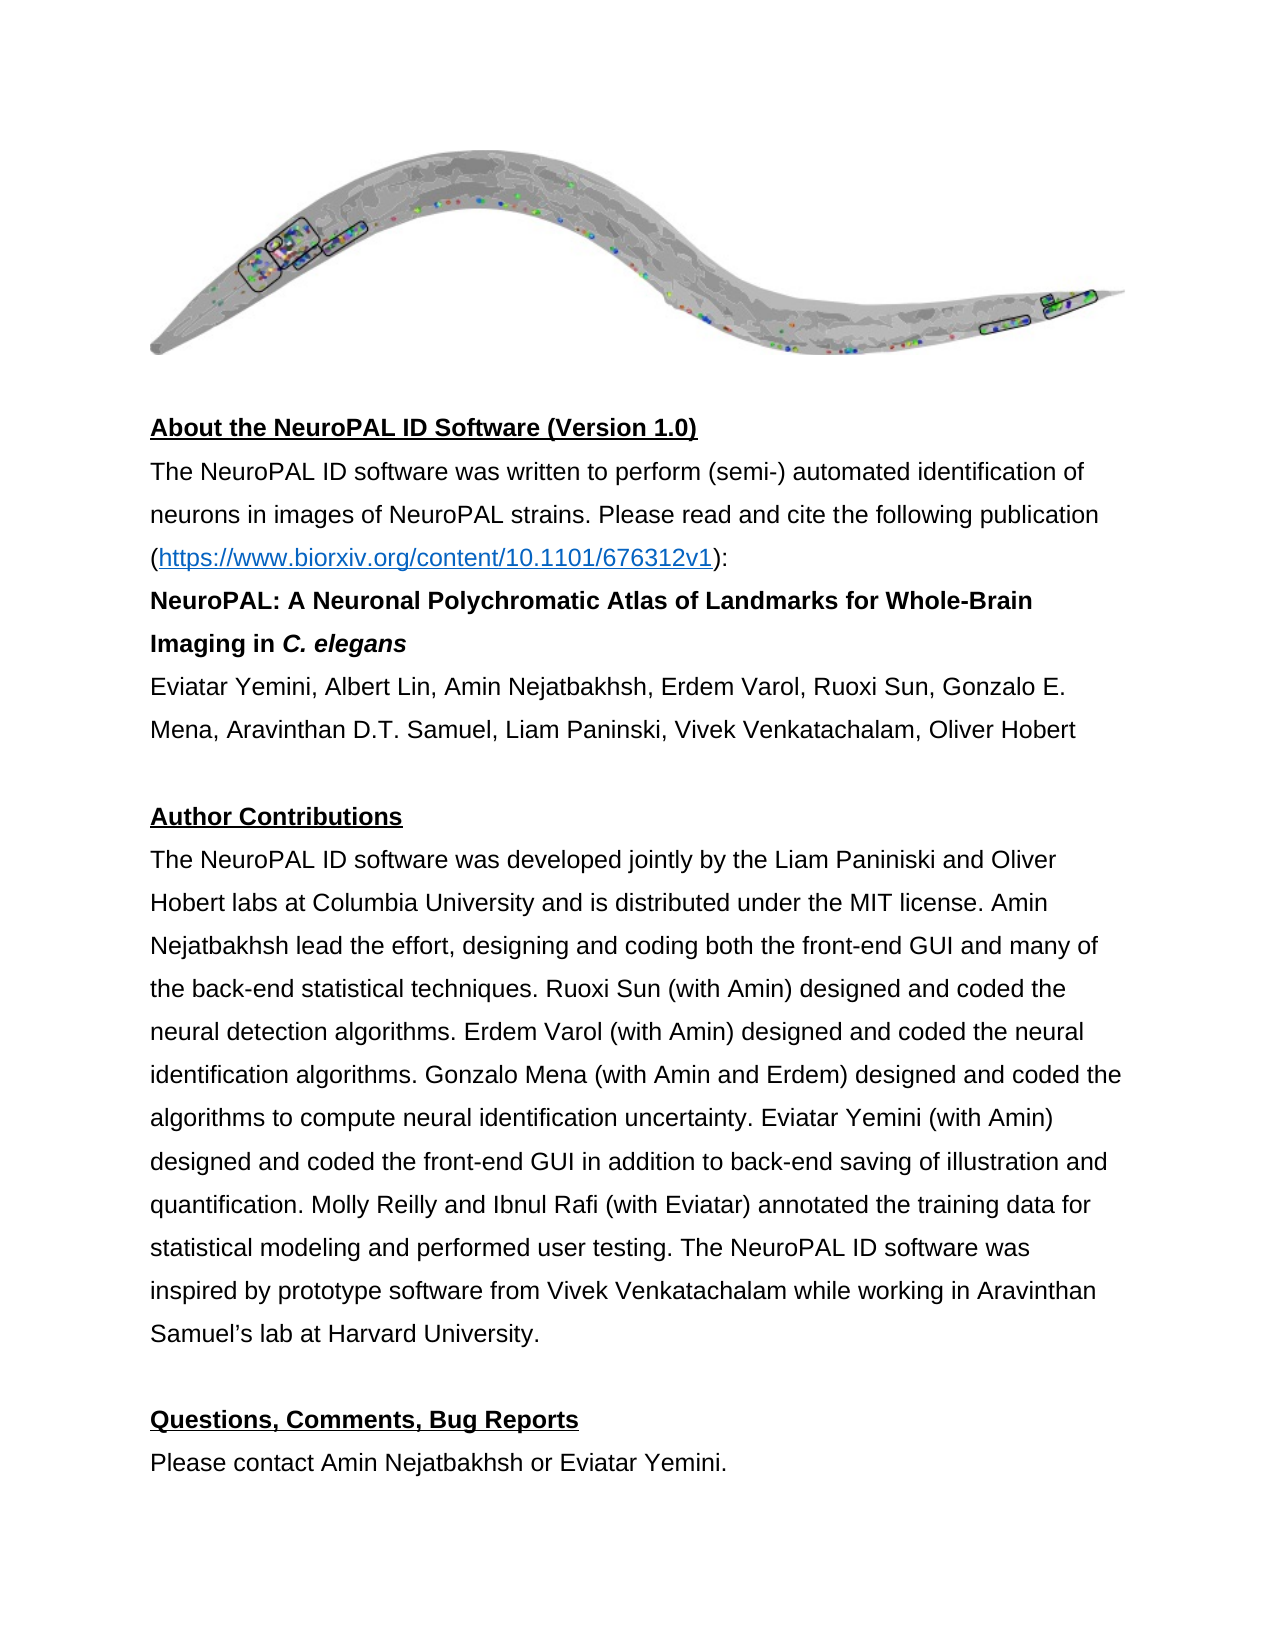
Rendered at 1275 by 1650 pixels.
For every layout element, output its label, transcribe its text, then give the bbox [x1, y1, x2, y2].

text Author Contributions [150, 802, 1125, 830]
text Eviatar Yemini, Albert Lin, Amin Nejatbakhsh, Erdem Varol, Ruoxi Sun, Gonzalo E. Mena, Aravinthan D.T. Samuel, Liam Paninski, Vivek Venkatachalam, Oliver Hobert [150, 672, 1125, 744]
text NeuroPAL: A Neuronal Polychromatic Atlas of Landmarks for Whole-Brain Imaging in C. elegans [150, 586, 1125, 658]
text Questions, Comments, Bug Reports [150, 1405, 1125, 1434]
text About the NeuroPAL ID Software (Version 1.0) [150, 413, 1125, 442]
picture [150, 150, 1125, 355]
text Please contact Amin Nejatbakhsh or Eviatar Yemini. [150, 1448, 1125, 1477]
text The NeuroPAL ID software was developed jointly by the Liam Paniniski and Oliver Hobert labs at Columbia University and is distributed under the MIT license. Amin Nejatbakhsh lead the effort, designing and coding both the front-end GUI and many of the back-end statistical techniques. Ruoxi Sun (with Amin) designed and coded the neural detection algorithms. Erdem Varol (with Amin) designed and coded the neural identification algorithms. Gonzalo Mena (with Amin and Erdem) designed and coded the algorithms to compute neural identification uncertainty. Eviatar Yemini (with Amin) designed and coded the front-end GUI in addition to back-end saving of illustration and quantification. Molly Reilly and Ibnul Rafi (with Eviatar) annotated the training data for statistical modeling and performed user testing. The NeuroPAL ID software was inspired by prototype software from Vivek Venkatachalam while working in Aravinthan Samuel’s lab at Harvard University. [150, 845, 1125, 1348]
text The NeuroPAL ID software was written to perform (semi-) automated identification of neurons in images of NeuroPAL strains. Please read and cite the following publication (https://www.biorxiv.org/content/10.1101/676312v1): [150, 457, 1125, 572]
